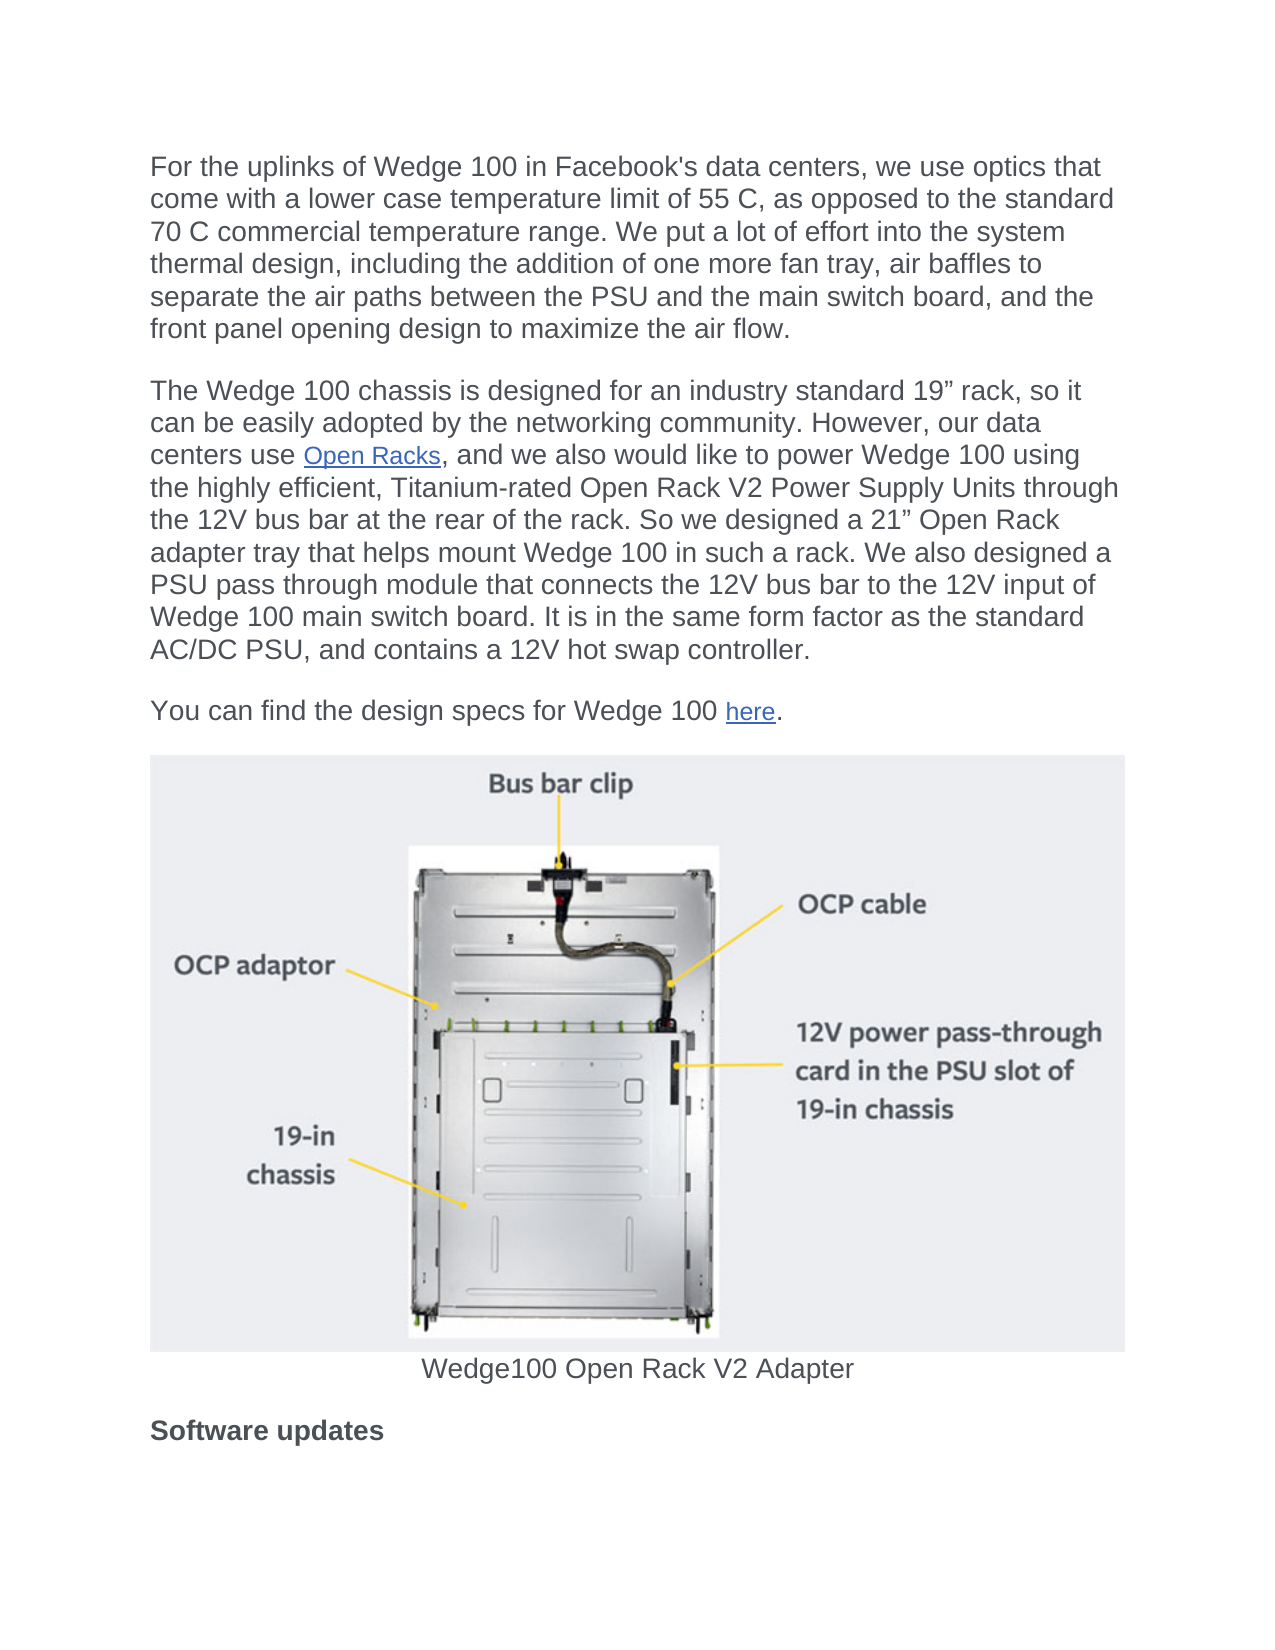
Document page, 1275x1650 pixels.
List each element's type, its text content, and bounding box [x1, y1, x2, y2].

text The Wedge 100 chassis is designed for an industry standard 19” rack, so it can be easily adopted by the networking community. However, our data centers use Open Racks, and we also would like to power Wedge 100 using the highly efficient, Titanium-rated Open Rack V2 Power Supply Units through the 12V bus bar at the rear of the rack. So we designed a 21” Open Rack adapter tray that helps mount Wedge 100 in such a rack. We also designed a PSU pass through module that connects the 12V bus bar to the 12V input of Wedge 100 main switch board. It is in the same form factor as the standard AC/DC PSU, and contains a 12V hot swap controller. [150, 373, 1125, 665]
picture [150, 755, 1125, 1352]
text For the uplinks of Wedge 100 in Facebook's data centers, we use optics that come with a lower case temperature limit of 55 C, as opposed to the standard 70 C commercial temperature range. We put a lot of effort into the system thermal design, including the addition of one more fan tray, air baffles to separate the air paths between the PSU and the main switch board, and the front panel opening design to maximize the air flow. [150, 150, 1125, 344]
text Software updates [150, 1413, 1125, 1446]
text Wedge100 Open Rack V2 Adapter [150, 1352, 1125, 1384]
text You can find the design specs for Wedge 100 here. [150, 694, 1125, 727]
